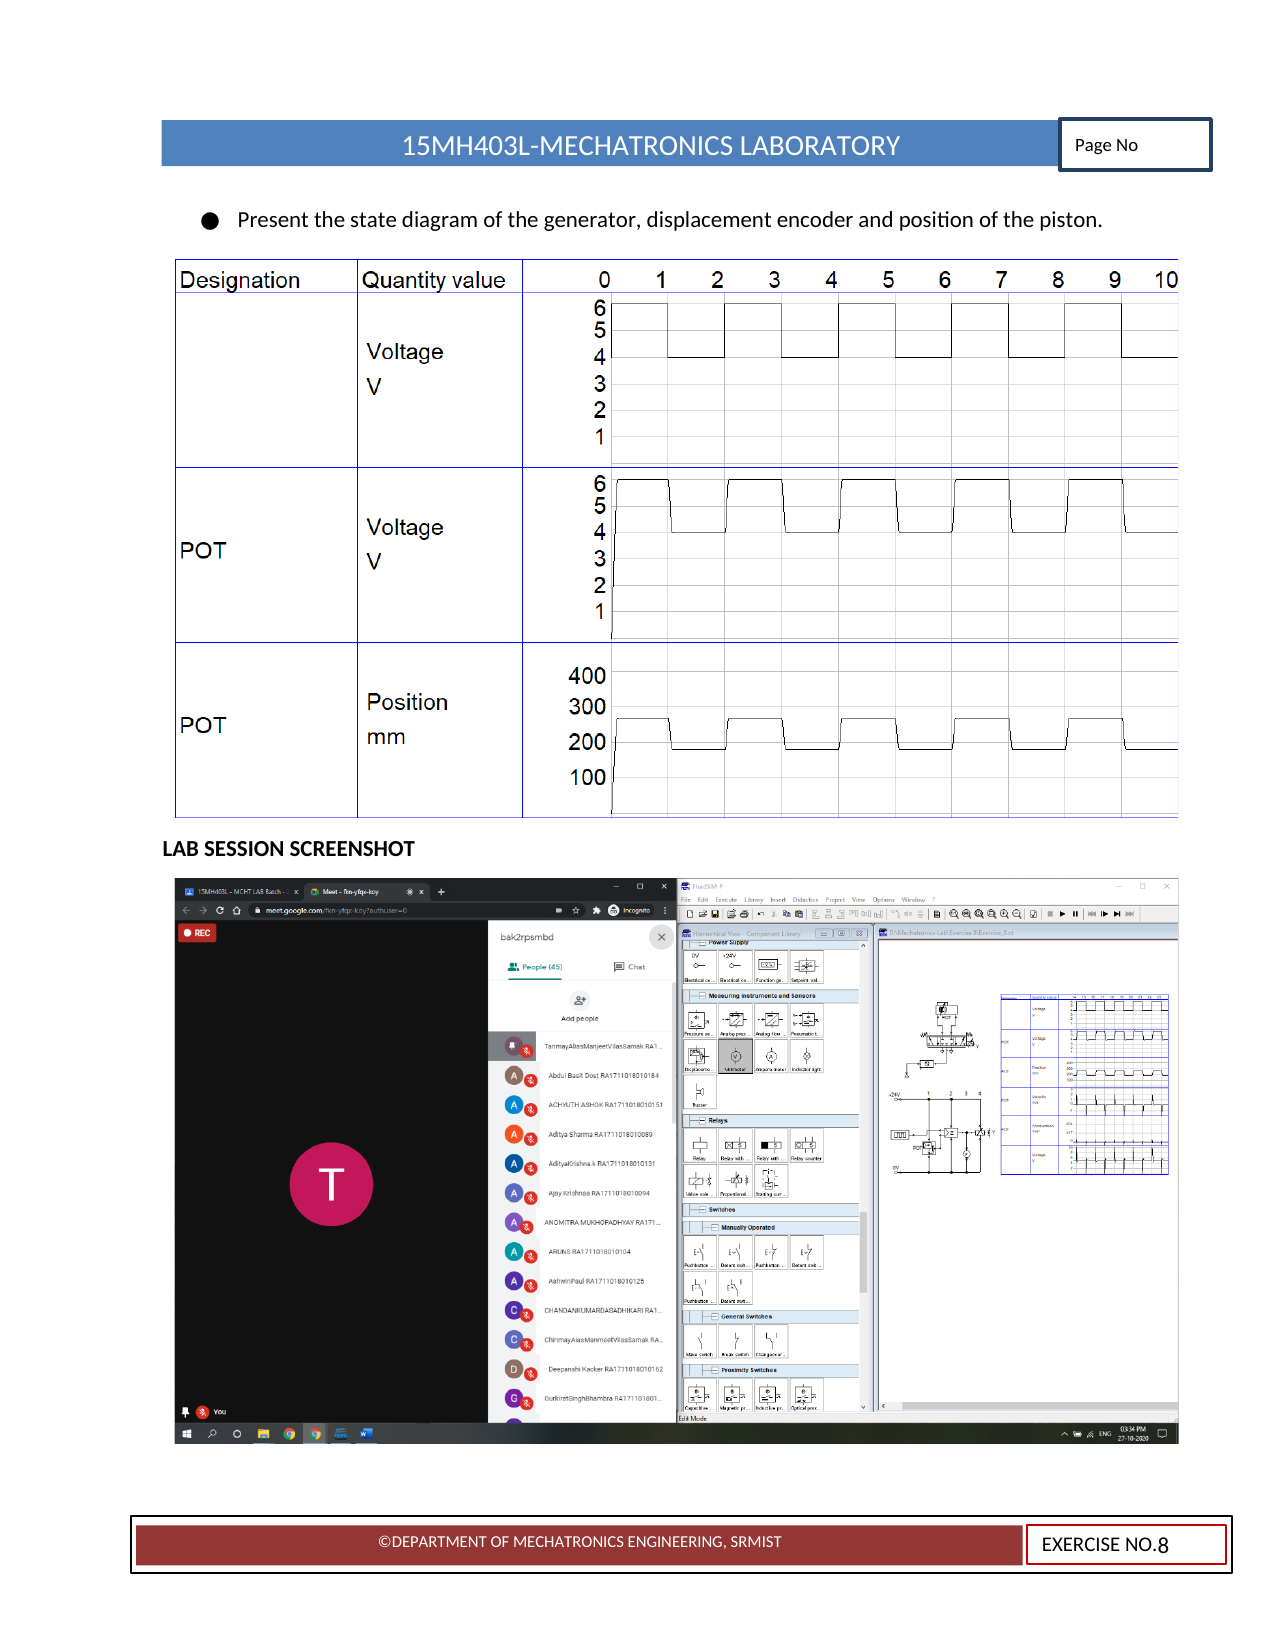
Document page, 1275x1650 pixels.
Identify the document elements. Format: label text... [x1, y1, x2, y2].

list Present the state diagram of the generator, displacement encoder and position of the piston. [200, 193, 1191, 240]
text LAB SESSION SCREENSHOT [162, 834, 1191, 862]
picture [175, 259, 1179, 818]
picture [174, 878, 1179, 1444]
